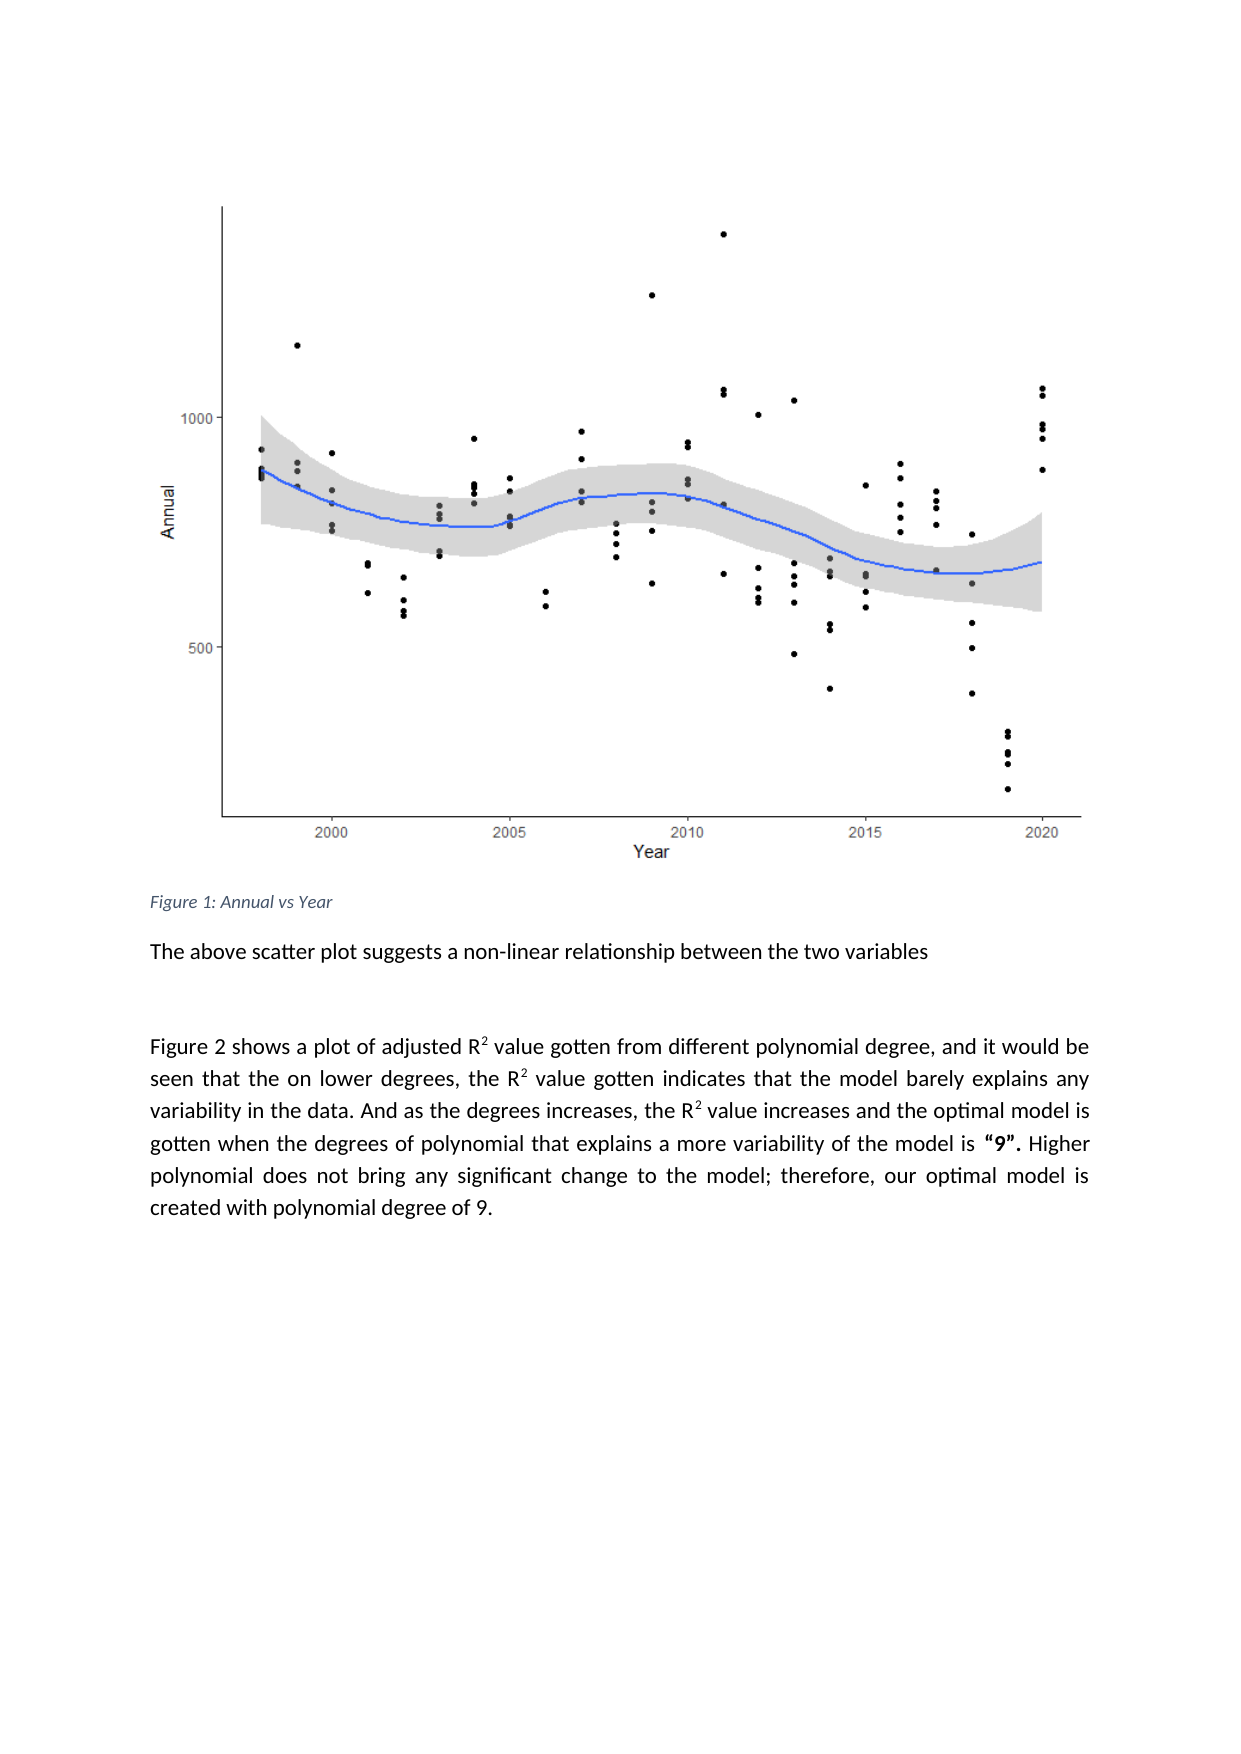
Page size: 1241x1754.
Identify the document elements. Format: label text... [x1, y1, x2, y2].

picture [150, 198, 1091, 870]
text Figure 2 shows a plot of adjusted R2 value gotten from different polynomial degree, and it would be seen that the on lower degrees, the R2 value gotten indicates that the model barely explains any variability in the data. And as the degrees increases, the R2 value increases and the optimal model is gotten when the degrees of polynomial that explains a more variability of the model is “9”. Higher polynomial does not bring any significant change to the model; therefore, our optimal model is created with polynomial degree of 9. [150, 1032, 1090, 1221]
text The above scatter plot suggests a non-linear relationship between the two variables [150, 937, 1090, 965]
text Figure 1: Annual vs Year [150, 890, 1090, 913]
